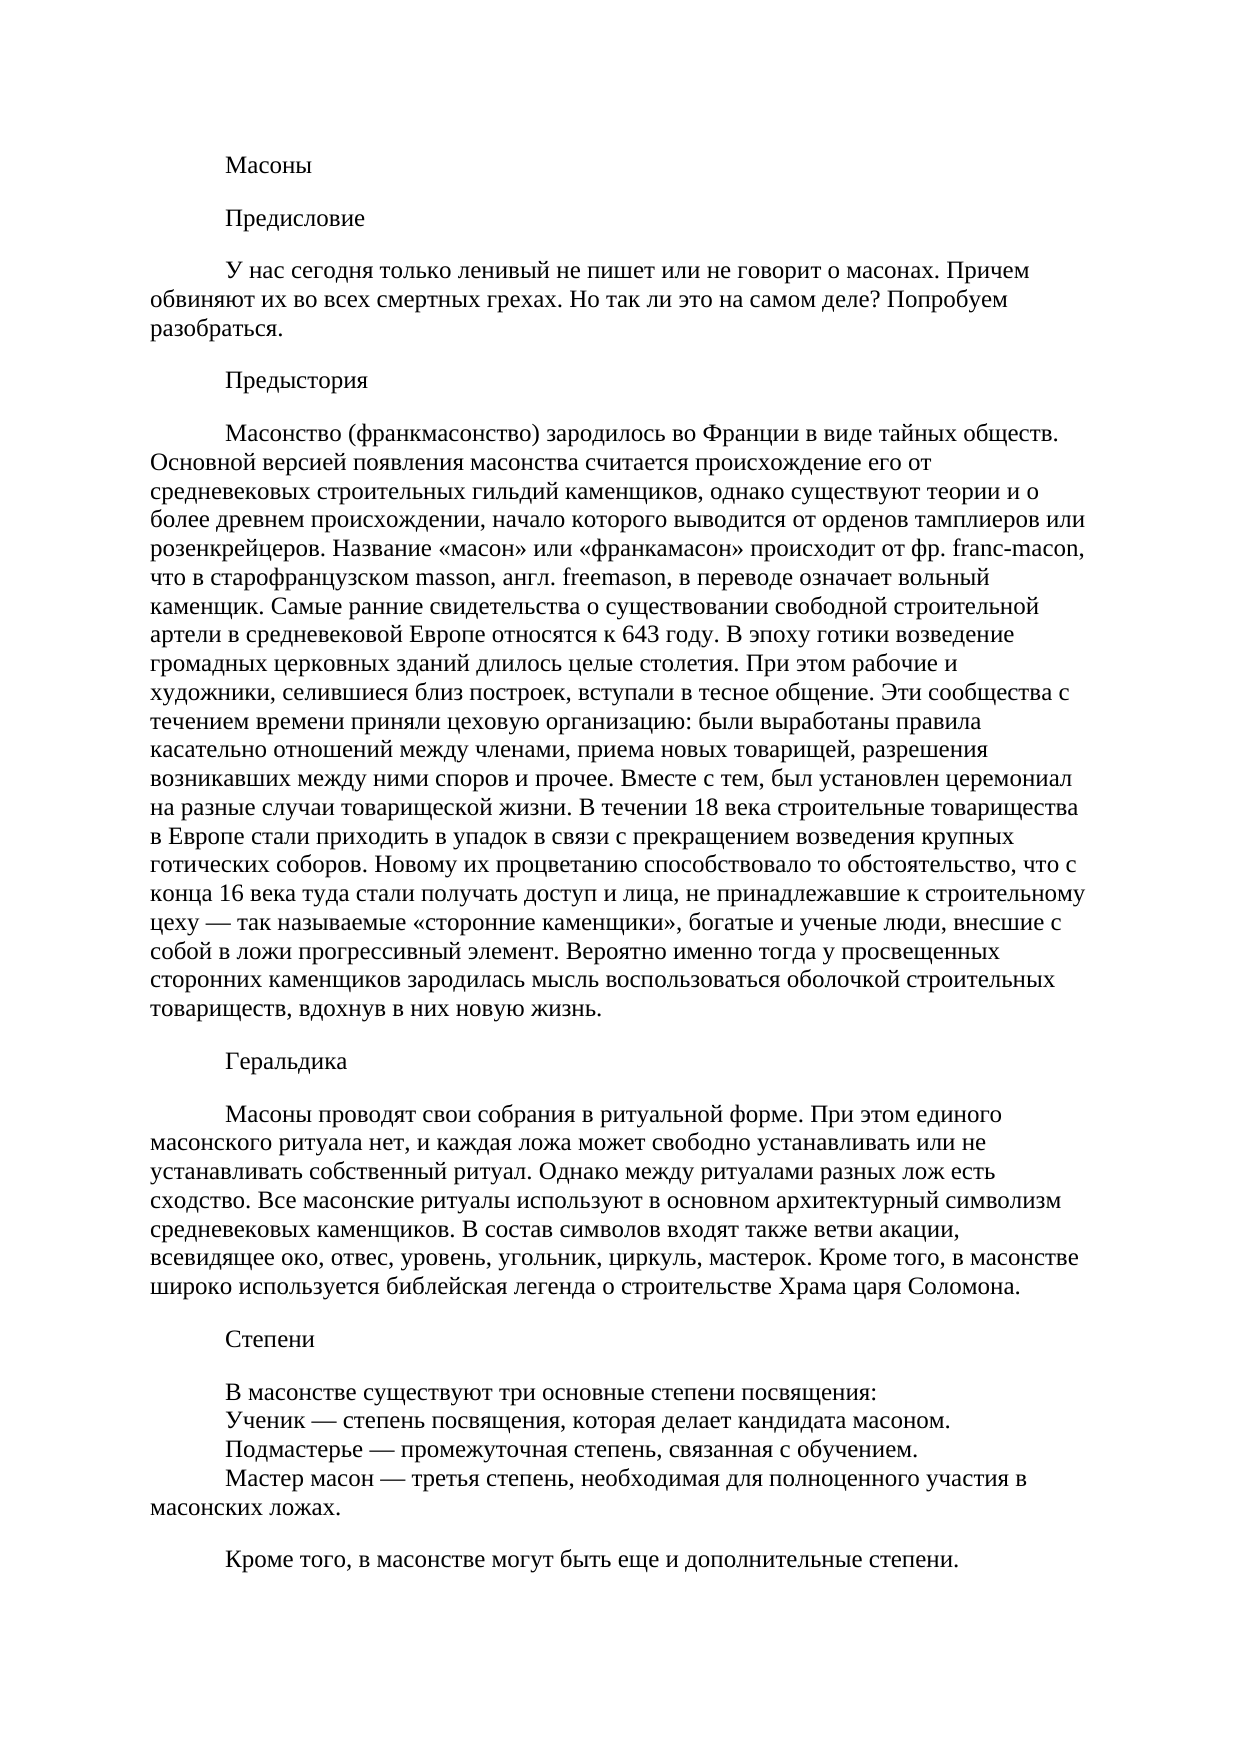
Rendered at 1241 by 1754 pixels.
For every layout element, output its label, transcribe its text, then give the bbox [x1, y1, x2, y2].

text Масоны [150, 150, 1090, 179]
text Предыстория [150, 366, 1090, 394]
text Ученик — степень посвящения, которая делает кандидата масоном. [150, 1405, 1090, 1434]
text У нас сегодня только ленивый не пишет или не говорит о масонах. Причем обвиняют их во всех смертных грехах. Но так ли это на самом деле? Попробуем разобраться. [150, 255, 1090, 342]
text Кроме того, в масонстве могут быть еще и дополнительные степени. [150, 1544, 1090, 1573]
text Степени [150, 1324, 1090, 1353]
text Подмастерье — промежуточная степень, связанная с обучением. [150, 1434, 1090, 1463]
text Геральдика [150, 1046, 1090, 1075]
text В масонстве существуют три основные степени посвящения: [150, 1377, 1090, 1405]
text Масоны проводят свои собрания в ритуальной форме. При этом единого масонского ритуала нет, и каждая ложа может свободно устанавливать или не устанавливать собственный ритуал. Однако между ритуалами разных лож есть сходство. Все масонские ритуалы используют в основном архитектурный символизм средневековых каменщиков. В состав символов входят также ветви акации, всевидящее око, отвес, уровень, угольник, циркуль, мастерок. Кроме того, в масонстве широко используется библейская легенда о строительстве Храма царя Соломона. [150, 1099, 1090, 1300]
text Мастер масон — третья степень, необходимая для полноценного участия в масонских ложах. [150, 1463, 1090, 1520]
text Масонство (франкмасонство) зародилось во Франции в виде тайных обществ. Основной версией появления масонства считается происхождение его от средневековых строительных гильдий каменщиков, однако существуют теории и о более древнем происхождении, начало которого выводится от орденов тамплиеров или розенкрейцеров. Название «масон» или «франкамасон» происходит от фр. franc-macon, что в старофранцузском masson, англ. freemason, в переводе означает вольный каменщик. Самые ранние свидетельства о существовании свободной строительной артели в средневековой Европе относятся к 643 году. В эпоху готики возведение громадных церковных зданий длилось целые столетия. При этом рабочие и художники, селившиеся близ построек, вступали в тесное общение. Эти сообщества с течением времени приняли цеховую организацию: были выработаны правила касательно отношений между членами, приема новых товарищей, разрешения возникавших между ними споров и прочее. Вместе с тем, был установлен церемониал на разные случаи товарищеской жизни. В течении 18 века строительные товарищества в Европе стали приходить в упадок в связи с прекращением возведения крупных готических соборов. Новому их процветанию способствовало то обстоятельство, что с конца 16 века туда стали получать доступ и лица, не принадлежавшие к строительному цеху — так называемые «сторонние каменщики», богатые и ученые люди, внесшие с собой в ложи прогрессивный элемент. Вероятно именно тогда у просвещенных сторонних каменщиков зародилась мысль воспользоваться оболочкой строительных товариществ, вдохнув в них новую жизнь. [150, 418, 1090, 1022]
text Предисловие [150, 203, 1090, 231]
